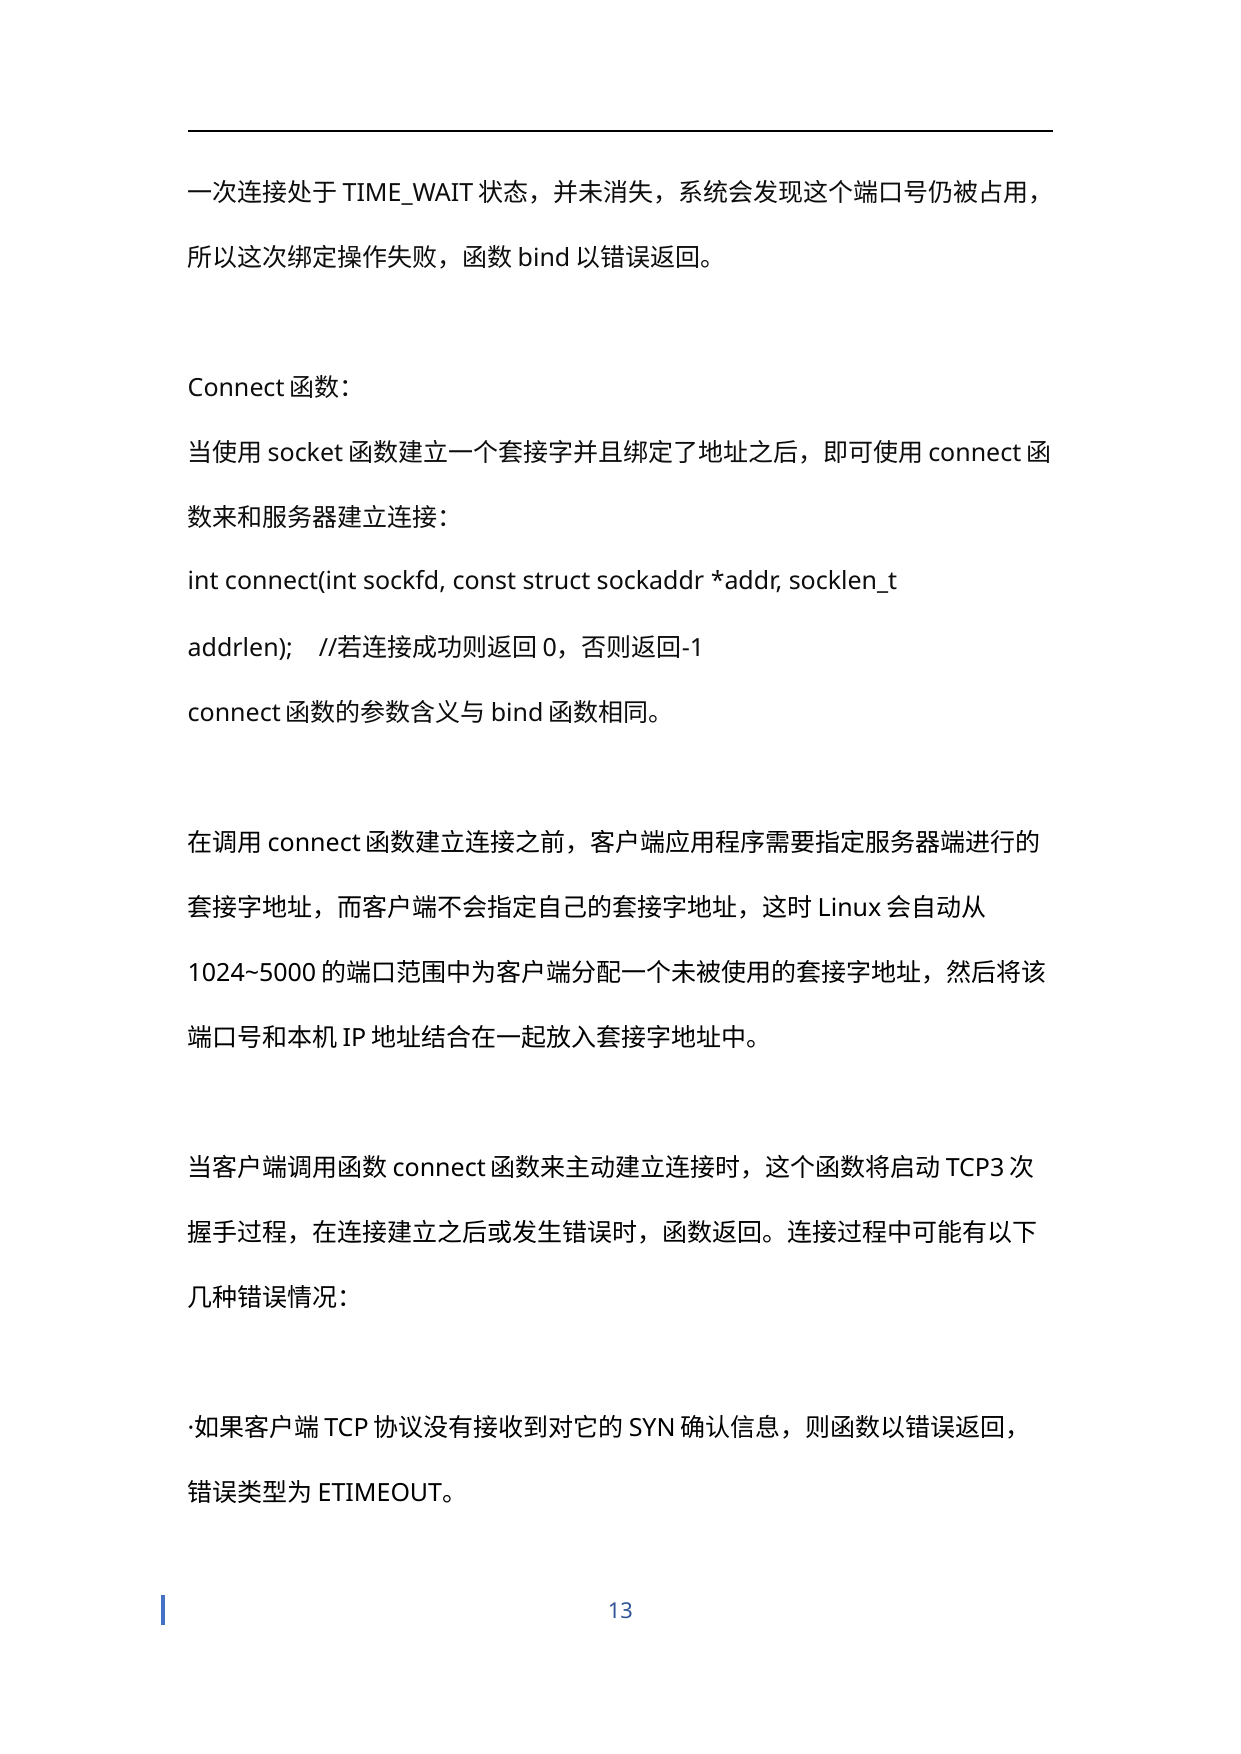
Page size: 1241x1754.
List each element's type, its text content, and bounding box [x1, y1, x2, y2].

text ·如果客户端TCP协议没有接收到对它的SYN确认信息，则函数以错误返回，错误类型为ETIMEOUT。 [187, 1393, 1053, 1523]
text connect函数的参数含义与bind函数相同。 [187, 678, 1053, 743]
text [187, 158, 1053, 288]
text Connect函数： [187, 353, 1053, 418]
text int connect(int sockfd, const struct sockaddr *addr, socklen_t addrlen); //若连接成功则返回0，否则返回-1 [187, 548, 1053, 678]
text 当使用socket函数建立一个套接字并且绑定了地址之后，即可使用connect函数来和服务器建立连接： [187, 418, 1053, 548]
text 在调用connect函数建立连接之前，客户端应用程序需要指定服务器端进行的套接字地址，而客户端不会指定自己的套接字地址，这时Linux会自动从1024~5000的端口范围中为客户端分配一个未被使用的套接字地址，然后将该端口号和本机IP地址结合在一起放入套接字地址中。 [187, 808, 1053, 1068]
text 当客户端调用函数connect函数来主动建立连接时，这个函数将启动TCP3次握手过程，在连接建立之后或发生错误时，函数返回。连接过程中可能有以下几种错误情况： [187, 1133, 1053, 1328]
